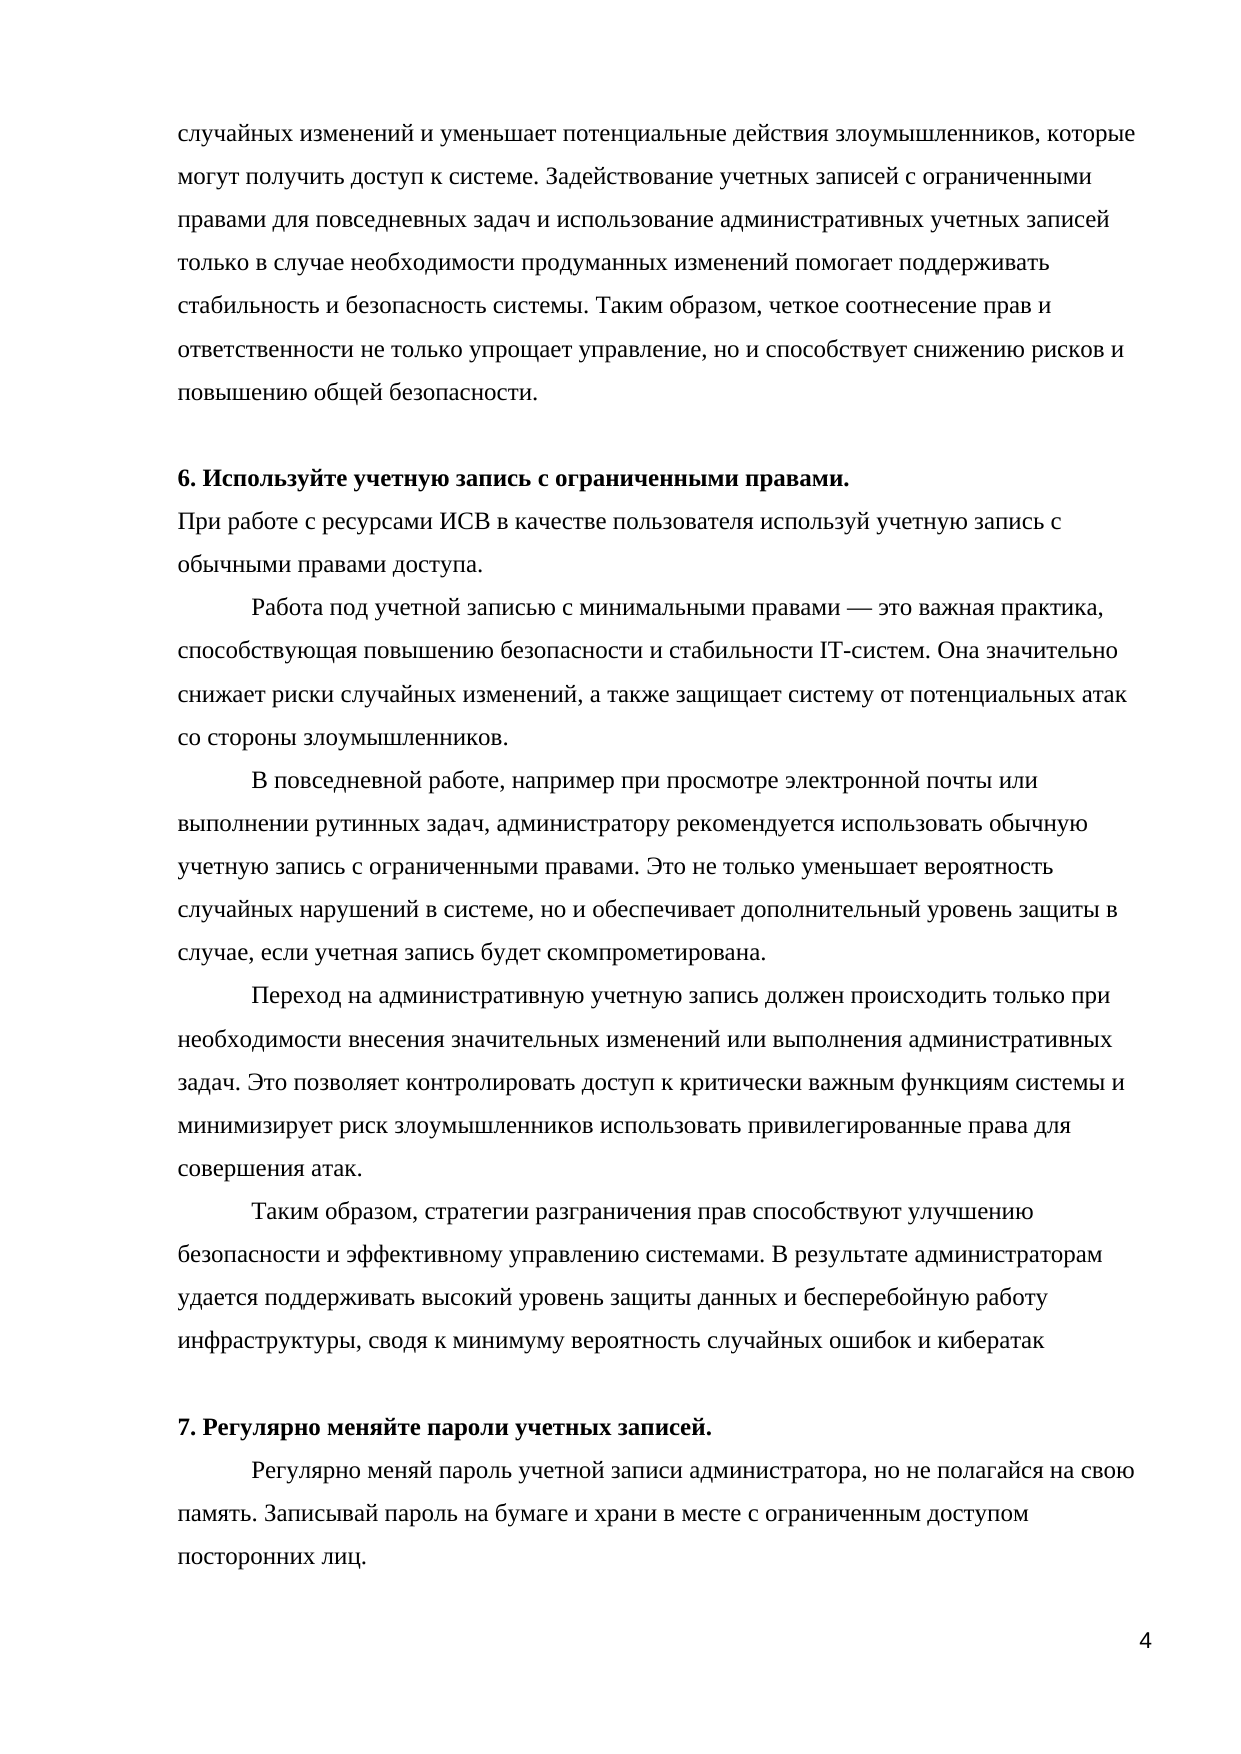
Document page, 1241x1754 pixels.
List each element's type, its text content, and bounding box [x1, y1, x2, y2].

text При работе с ресурсами ИСВ в качестве пользователя используй учетную запись с обычными правами доступа. [177, 506, 1152, 578]
text 6. Используйте учетную запись с ограниченными правами. [177, 463, 1152, 492]
text Таким образом, стратегии разграничения прав способствуют улучшению безопасности и эффективному управлению системами. В результате администраторам удается поддерживать высокий уровень защиты данных и бесперебойную работу инфраструктуры, сводя к минимуму вероятность случайных ошибок и кибератак [177, 1196, 1152, 1354]
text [177, 118, 1152, 406]
text Регулярно меняй пароль учетной записи администратора, но не полагайся на свою память. Записывай пароль на бумаге и храни в месте с ограниченным доступом посторонних лиц. [177, 1455, 1152, 1570]
text Работа под учетной записью с минимальными правами — это важная практика, способствующая повышению безопасности и стабильности IT-систем. Она значительно снижает риски случайных изменений, а также защищает систему от потенциальных атак со стороны злоумышленников. [177, 592, 1152, 751]
text В повседневной работе, например при просмотре электронной почты или выполнении рутинных задач, администратору рекомендуется использовать обычную учетную запись с ограниченными правами. Это не только уменьшает вероятность случайных нарушений в системе, но и обеспечивает дополнительный уровень защиты в случае, если учетная запись будет скомпрометирована. [177, 765, 1152, 966]
text Переход на административную учетную запись должен происходить только при необходимости внесения значительных изменений или выполнения административных задач. Это позволяет контролировать доступ к критически важным функциям системы и минимизирует риск злоумышленников использовать привилегированные права для совершения атак. [177, 981, 1152, 1182]
text 7. Регулярно меняйте пароли учетных записей. [177, 1412, 1152, 1441]
